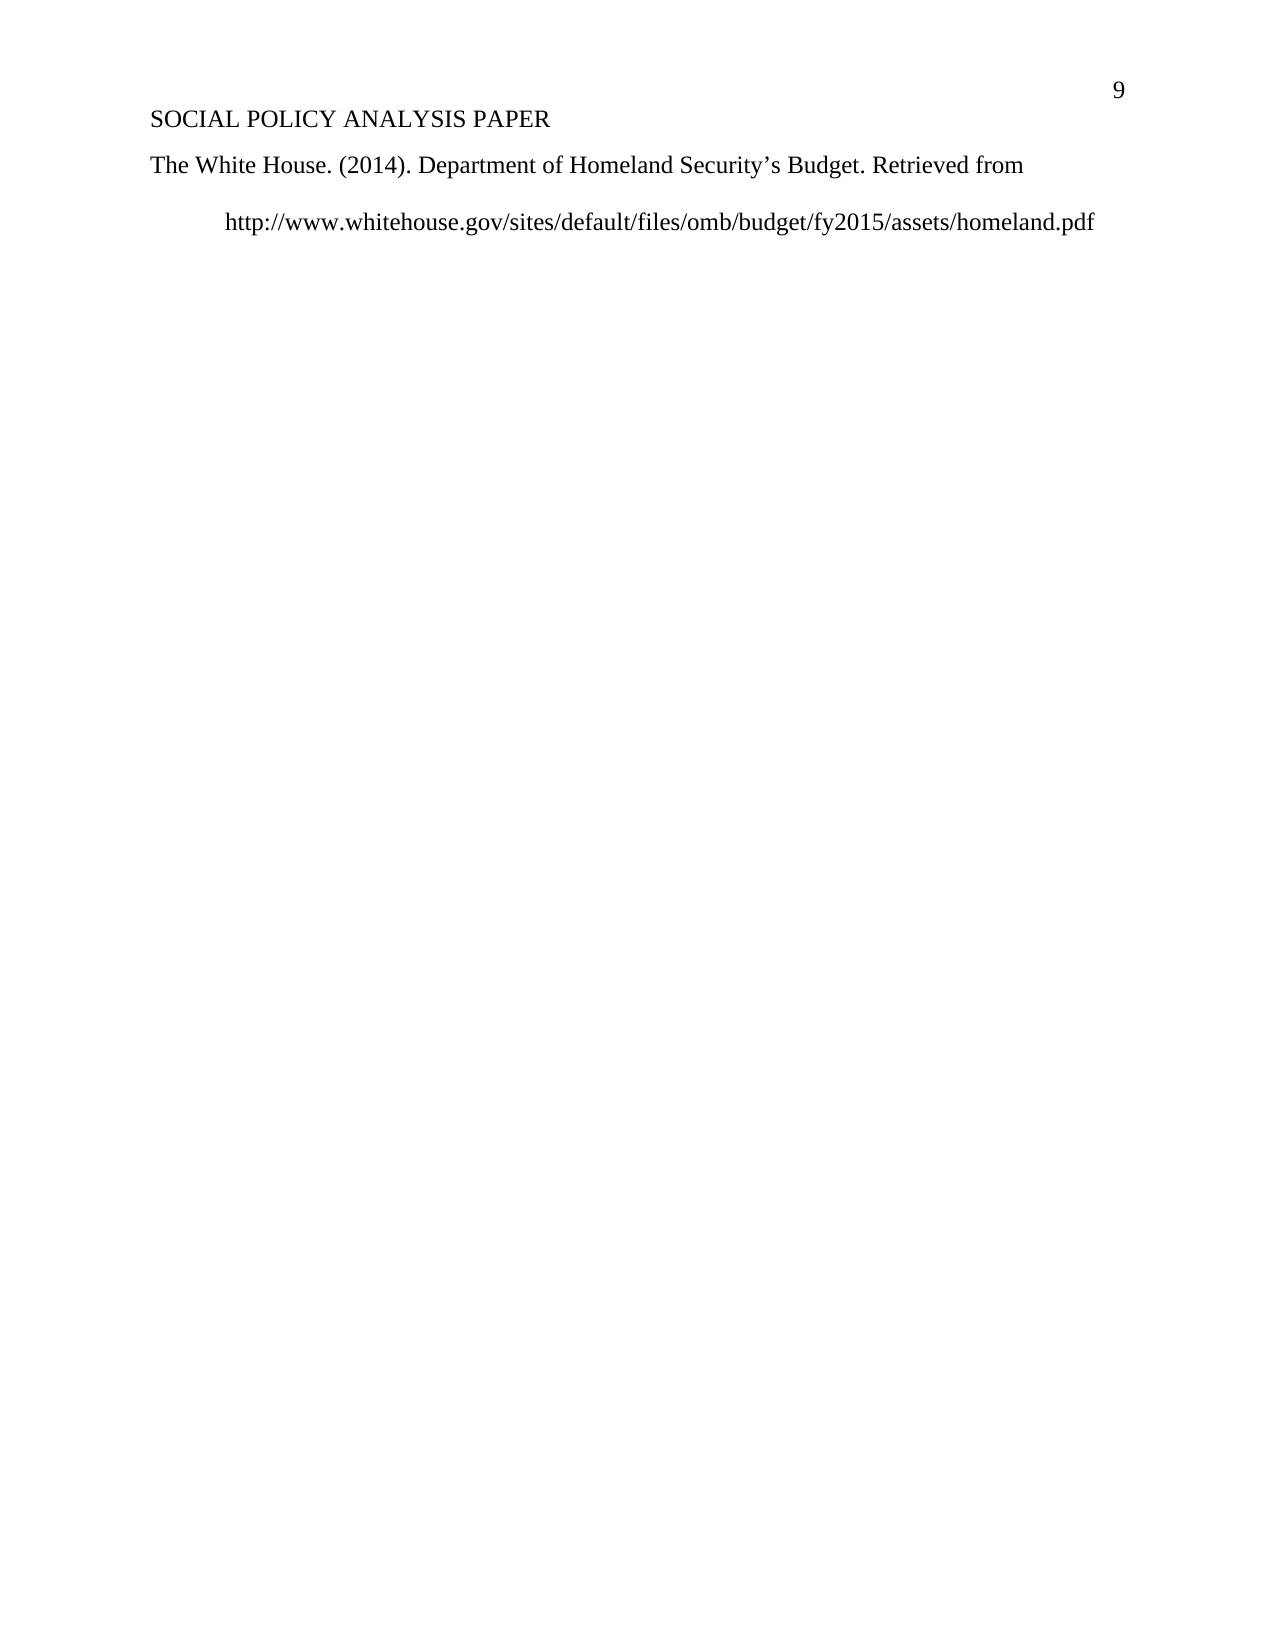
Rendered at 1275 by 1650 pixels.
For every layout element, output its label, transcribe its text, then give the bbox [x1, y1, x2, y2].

text The White House. (2014). Department of Homeland Security’s Budget. Retrieved from http://www.whitehouse.gov/sites/default/files/omb/budget/fy2015/assets/homeland.pdf [150, 150, 1125, 236]
